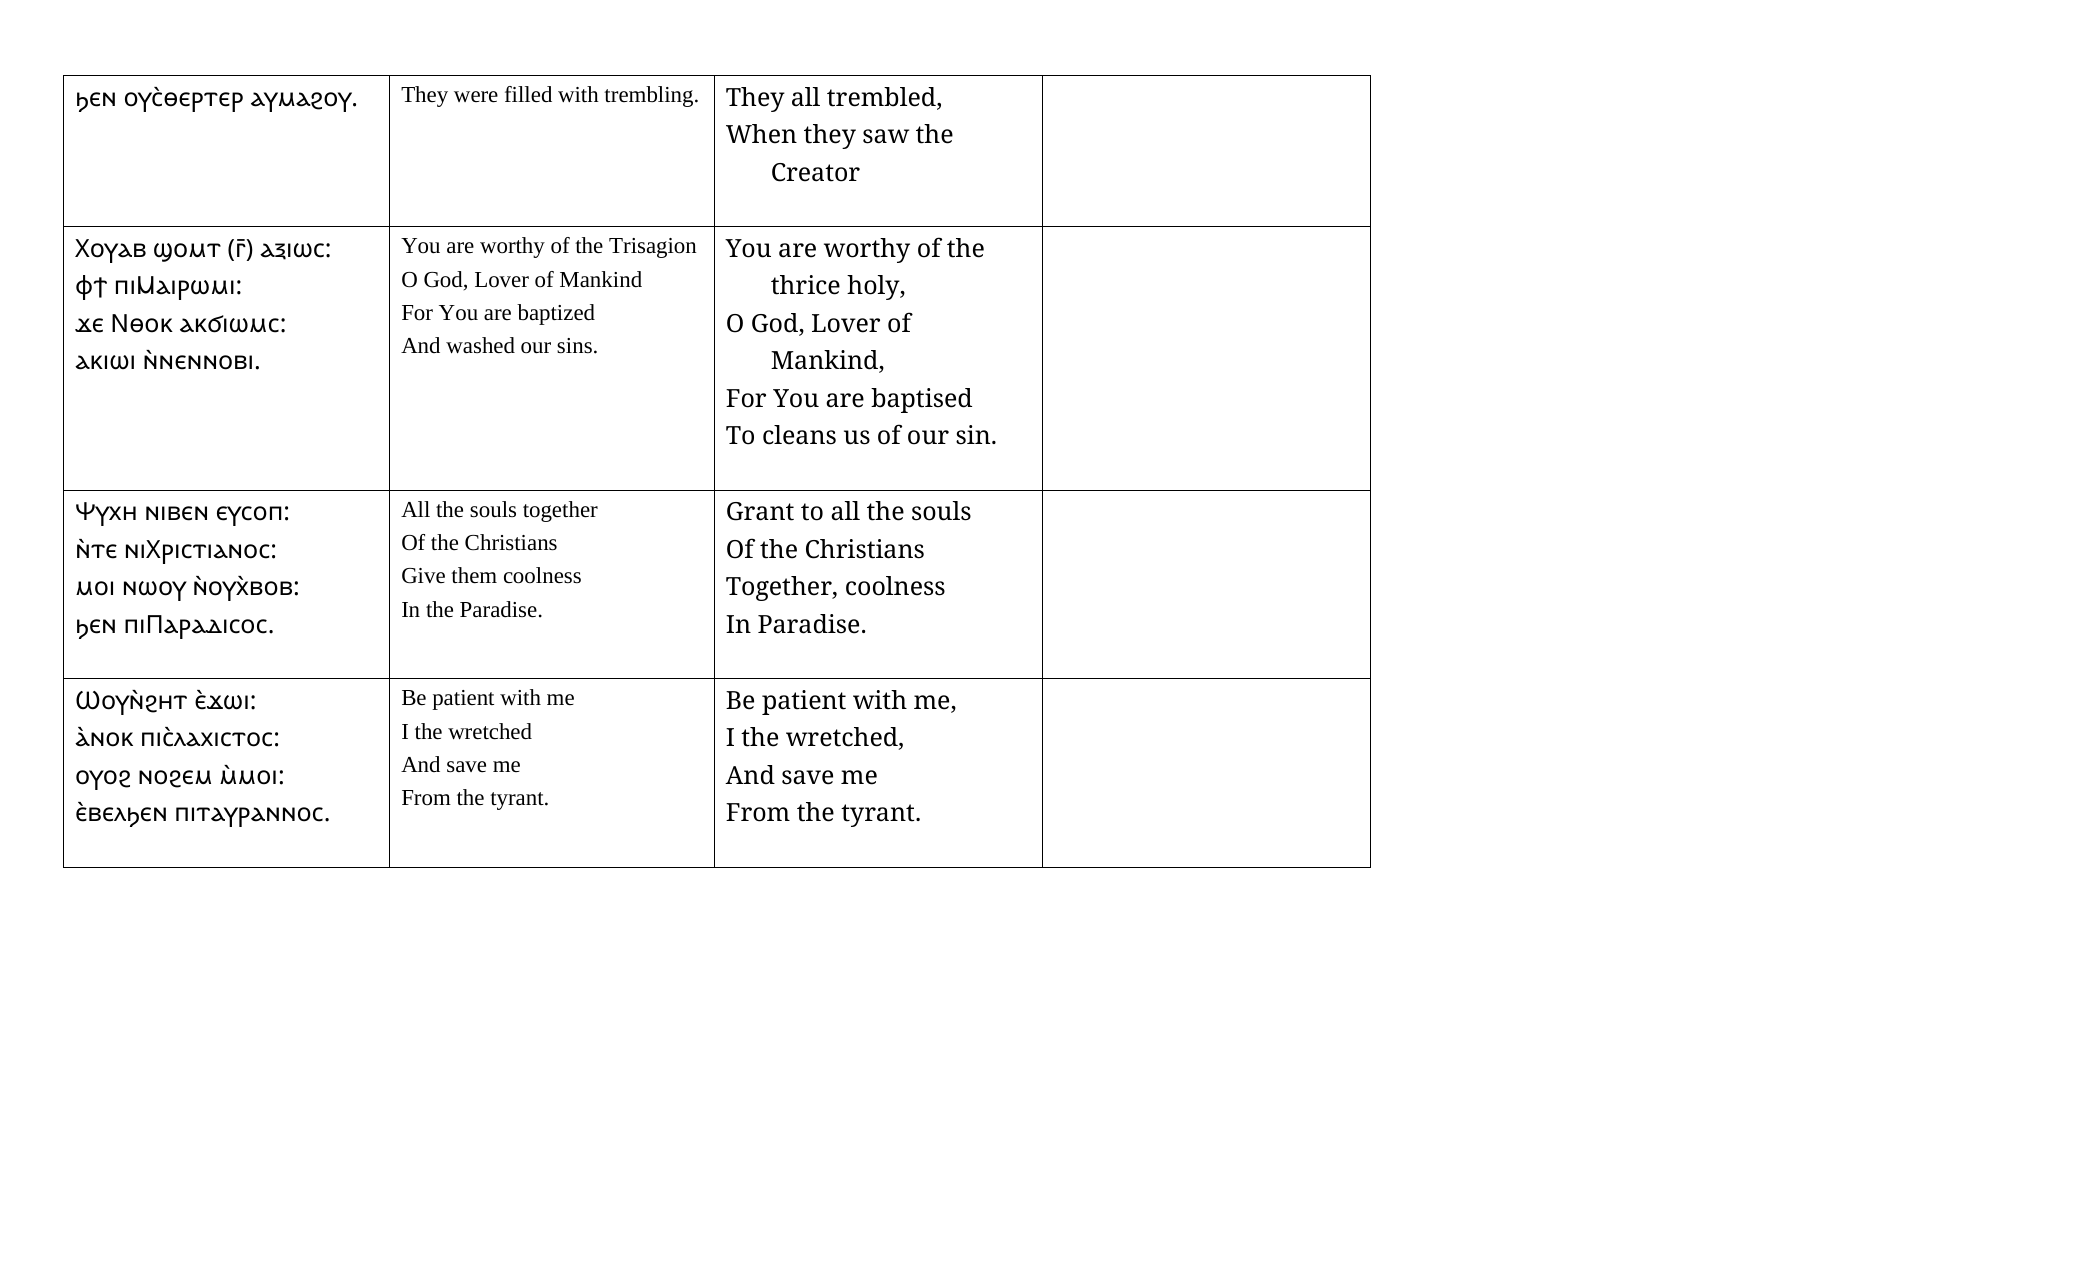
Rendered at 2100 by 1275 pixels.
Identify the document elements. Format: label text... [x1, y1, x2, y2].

table_cell [1043, 679, 1370, 867]
table_cell Ⲯⲩⲭⲏ ⲛⲓⲃⲉⲛ ⲉⲩⲥⲟⲡ: ⲛ̀ⲧⲉ ⲛⲓⲬⲣⲓⲥⲧⲓⲁⲛⲟⲥ: ⲙⲟⲓ ⲛⲱⲟⲩ ⲛ̀ⲟⲩⲭ̀ⲃⲟⲃ: ϧⲉⲛ ⲡⲓⲠⲁⲣⲁⲇⲓⲥⲟⲥ. [64, 491, 389, 678]
table_cell [1043, 227, 1370, 489]
table_cell [1043, 491, 1370, 678]
table_cell You are worthy of the Trisagion O God, Lover of Mankind For You are baptized And washed our sins. [390, 227, 714, 489]
table_cell Be patient with me, I the wretched, And save me From the tyrant. [715, 679, 1042, 867]
table_cell Ⲱⲟⲩⲛ̀ϩⲏⲧ ⲉ̀ϫⲱⲓ: ⲁ̀ⲛⲟⲕ ⲡⲓⲥ̀ⲗⲁⲭⲓⲥⲧⲟⲥ: ⲟⲩⲟϩ ⲛⲟϩⲉⲙ ⲙ̀ⲙⲟⲓ: ⲉ̀ⲃⲉⲗϧⲉⲛ ⲡⲓⲧⲁⲩⲣⲁⲛⲛⲟⲥ. [64, 679, 389, 867]
table_cell Ⲭⲟⲩⲁⲃ ϣⲟⲙⲧ (ⲅ̄) ⲁⲝⲓⲱⲥ: ⲫϯ ⲡⲓⲘⲁⲓⲣⲱⲙⲓ: ϫⲉ Ⲛⲑⲟⲕ ⲁⲕϭⲓⲱⲙⲥ: ⲁⲕⲓⲱⲓ ⲛ̀ⲛⲉⲛⲛⲟⲃⲓ. [64, 227, 389, 489]
table_cell Grant to all the souls Of the Christians Together, coolness In Paradise. [715, 491, 1042, 678]
table_cell All the souls together Of the Christians Give them coolness In the Paradise. [390, 491, 714, 678]
table_cell The sea saw and retreated, And the Jordan reversed, They all trembled, When they saw the Creator [715, 76, 1042, 226]
table_cell [1043, 76, 1370, 226]
table_cell The sea saw and retreated The Jordan moved back When they saw the Creator They were filled with trembling. [390, 76, 714, 226]
table_cell Be patient with me I the wretched And save me From the tyrant. [390, 679, 714, 867]
table_cell Ⲫⲓⲟⲙ ⲁϥⲛⲁⲩ ⲁϥⲫⲱⲧ: ⲁ̀ⲡⲓⲒⲟⲣⲇⲁⲛⲏⲥ ⲕⲟⲧϥ ⲉ̀ⲫⲁϩⲟ: ⲉ̀ⲧⲁⲩⲛⲁⲩ ⲉ̀ⲡⲓⲢⲉϥⲥⲱⲛⲧ: ϧⲉⲛ ⲟⲩⲥ̀ⲑⲉⲣⲧⲉⲣ ⲁⲩⲙⲁϩⲟⲩ. [64, 76, 389, 226]
table_cell You are worthy of the thrice holy, O God, Lover of Mankind, For You are baptised To cleans us of our sin. [715, 227, 1042, 489]
